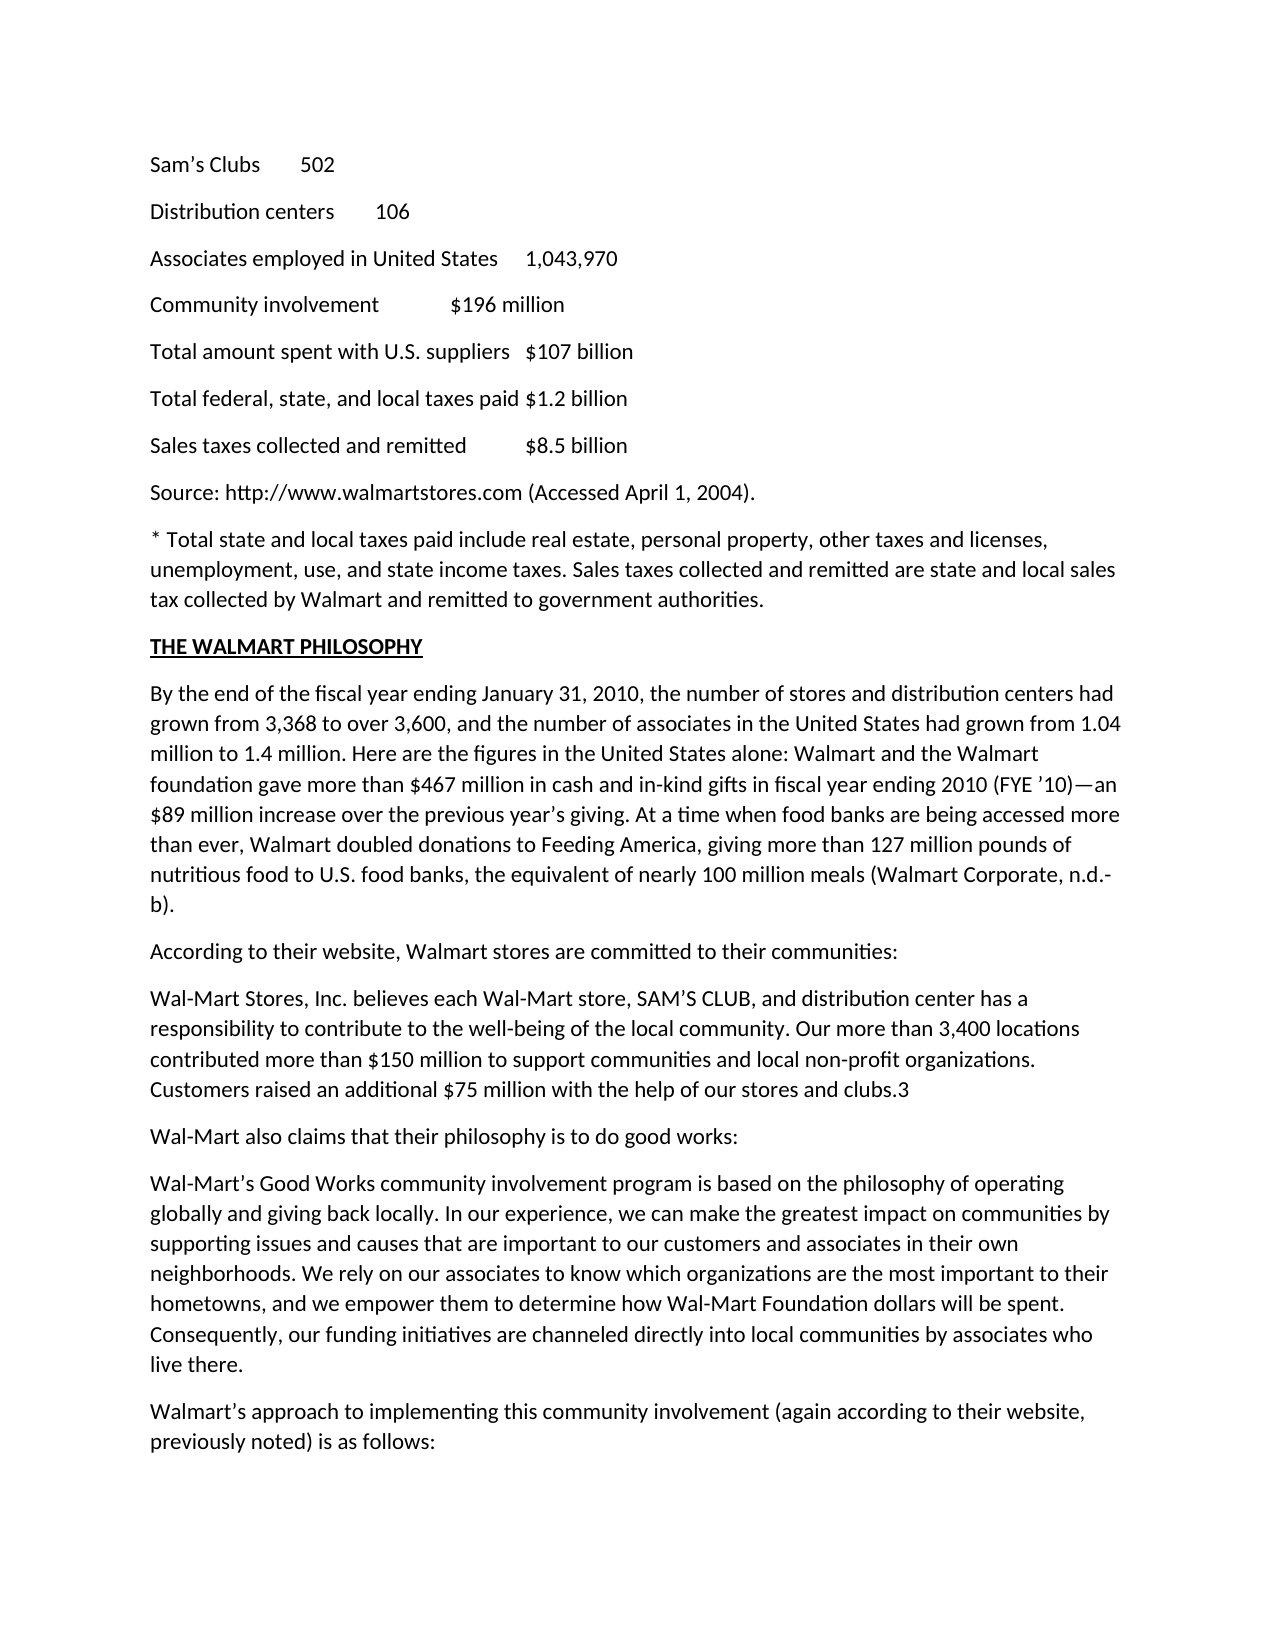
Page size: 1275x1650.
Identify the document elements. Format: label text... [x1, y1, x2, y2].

text By the end of the fiscal year ending January 31, 2010, the number of stores and distribution centers had grown from 3,368 to over 3,600, and the number of associates in the United States had grown from 1.04 million to 1.4 million. Here are the figures in the United States alone: Walmart and the Walmart foundation gave more than $467 million in cash and in-kind gifts in fiscal year ending 2010 (FYE ’10)—an $89 million increase over the previous year’s giving. At a time when food banks are being accessed more than ever, Walmart doubled donations to Feeding America, giving more than 127 million pounds of nutritious food to U.S. food banks, the equivalent of nearly 100 million meals (Walmart Corporate, n.d.-b). [150, 679, 1125, 919]
text Wal-Mart’s Good Works community involvement program is based on the philosophy of operating globally and giving back locally. In our experience, we can make the greatest impact on communities by supporting issues and causes that are important to our customers and associates in their own neighborhoods. We rely on our associates to know which organizations are the most important to their hometowns, and we empower them to determine how Wal-Mart Foundation dollars will be spent. Consequently, our funding initiatives are channeled directly into local communities by associates who live there. [150, 1169, 1125, 1378]
text Total amount spent with U.S. suppliers $107 billion [150, 337, 1125, 366]
text * Total state and local taxes paid include real estate, personal property, other taxes and licenses, unemployment, use, and state income taxes. Sales taxes collected and remitted are state and local sales tax collected by Walmart and remitted to government authorities. [150, 525, 1125, 613]
text Wal-Mart Stores, Inc. believes each Wal-Mart store, SAM’S CLUB, and distribution center has a responsibility to contribute to the well-being of the local community. Our more than 3,400 locations contributed more than $150 million to support communities and local non-profit organizations. Customers raised an additional $75 million with the help of our stores and clubs.3 [150, 984, 1125, 1103]
text Sales taxes collected and remitted $8.5 billion [150, 431, 1125, 459]
text Total federal, state, and local taxes paid $1.2 billion [150, 384, 1125, 412]
text Distribution centers 106 [150, 197, 1125, 225]
text Walmart’s approach to implementing this community involvement (again according to their website, previously noted) is as follows: [150, 1397, 1125, 1455]
text Source: http://www.walmartstores.com (Accessed April 1, 2004). [150, 478, 1125, 506]
text Sam’s Clubs 502 [150, 150, 1125, 178]
text Wal-Mart also claims that their philosophy is to do good works: [150, 1122, 1125, 1150]
text THE WALMART PHILOSOPHY [150, 632, 1125, 660]
text According to their website, Walmart stores are committed to their communities: [150, 937, 1125, 966]
text Community involvement $196 million [150, 291, 1125, 319]
text Associates employed in United States 1,043,970 [150, 244, 1125, 272]
